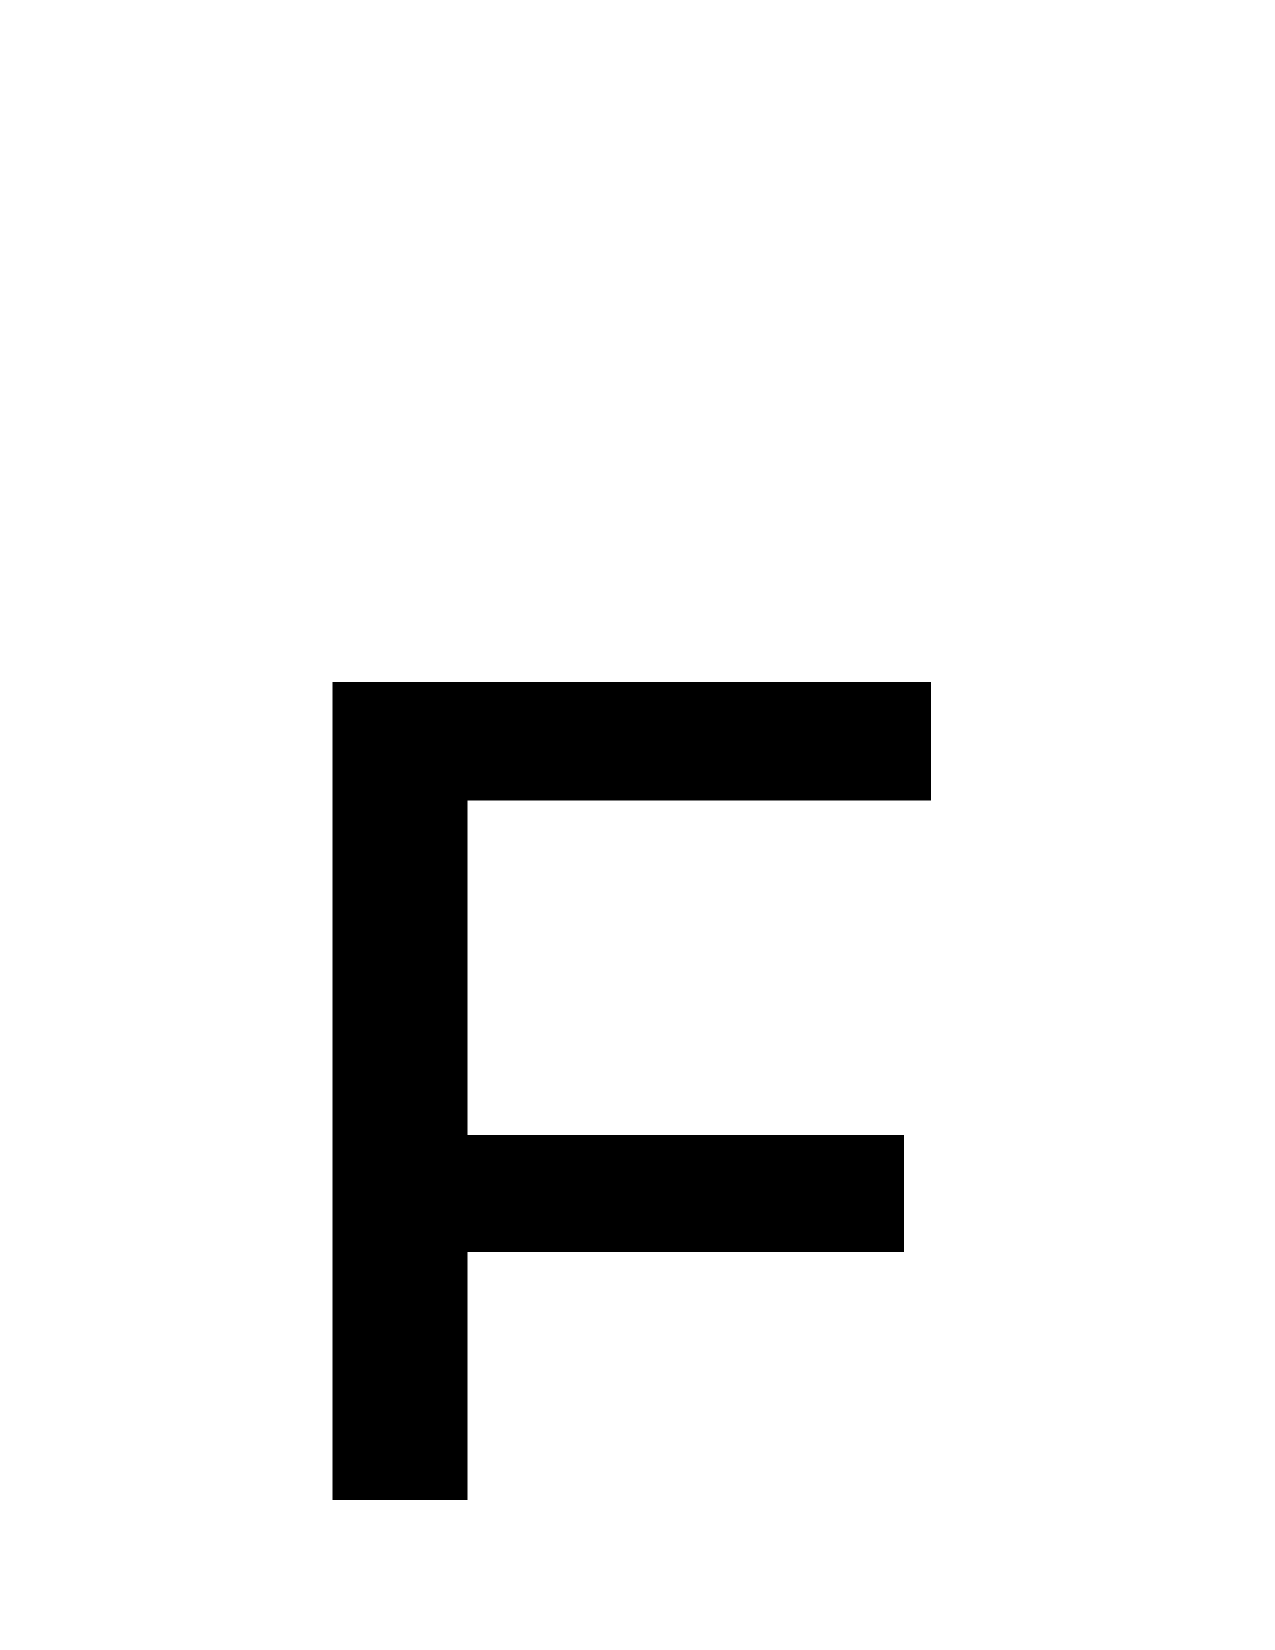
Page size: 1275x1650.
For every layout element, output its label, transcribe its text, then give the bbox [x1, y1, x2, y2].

text ABCDEFGHIJKLMNOPQRSTUVWXYZabcdefghijklmnopqrstuvwxyz0123456789 [187, 150, 1087, 1500]
